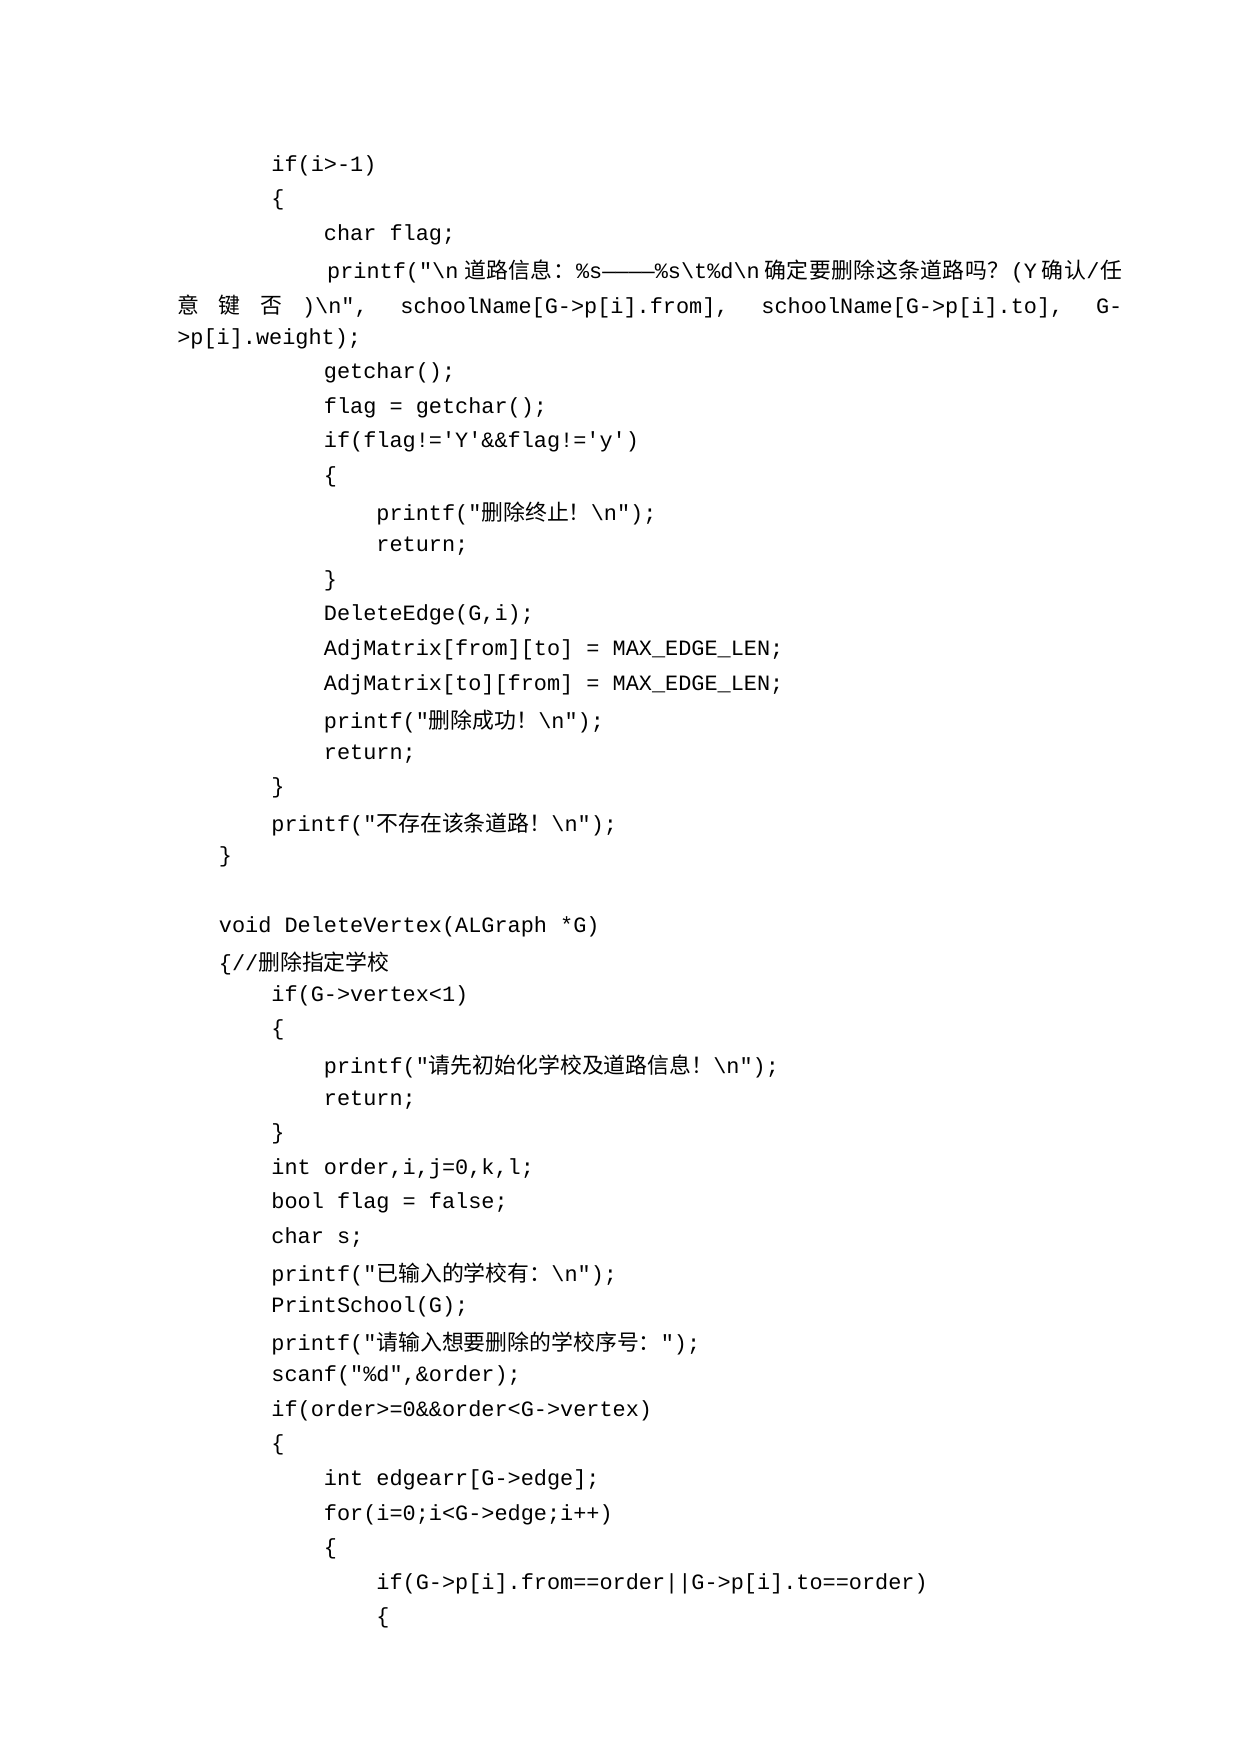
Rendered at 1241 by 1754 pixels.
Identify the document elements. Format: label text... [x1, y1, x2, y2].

subtitle { [177, 183, 1122, 217]
subtitle } [177, 840, 1122, 874]
subtitle if(flag!='Y'&&flag!='y') [177, 425, 1122, 459]
subtitle { [177, 1013, 1122, 1047]
subtitle if(order>=0&&order<G->vertex) [177, 1393, 1122, 1428]
subtitle scanf("%d",&order); [177, 1358, 1122, 1393]
subtitle if(G->p[i].from==order||G->p[i].to==order) [177, 1566, 1122, 1601]
subtitle int edgearr[G->edge]; [177, 1462, 1122, 1497]
subtitle AdjMatrix[from][to] = MAX_EDGE_LEN; [177, 632, 1122, 667]
subtitle printf("请先初始化学校及道路信息！\n"); [177, 1047, 1122, 1082]
subtitle getchar(); [177, 356, 1122, 390]
subtitle if(i>-1) [177, 148, 1122, 183]
subtitle flag = getchar(); [177, 390, 1122, 425]
subtitle } [177, 1116, 1122, 1151]
subtitle } [177, 563, 1122, 598]
subtitle if(G->vertex<1) [177, 978, 1122, 1013]
subtitle printf("不存在该条道路！\n"); [177, 805, 1122, 840]
subtitle { [177, 1601, 1122, 1635]
subtitle printf("删除成功！\n"); [177, 701, 1122, 736]
subtitle void DeleteVertex(ALGraph *G) [177, 909, 1122, 943]
subtitle { [177, 459, 1122, 494]
subtitle return; [177, 1082, 1122, 1116]
subtitle PrintSchool(G); [177, 1289, 1122, 1324]
subtitle { [177, 1428, 1122, 1462]
subtitle int order,i,j=0,k,l; [177, 1151, 1122, 1186]
subtitle DeleteEdge(G,i); [177, 598, 1122, 632]
subtitle char s; [177, 1220, 1122, 1255]
subtitle bool flag = false; [177, 1186, 1122, 1220]
subtitle return; [177, 736, 1122, 771]
subtitle {//删除指定学校 [177, 943, 1122, 978]
subtitle { [177, 1531, 1122, 1566]
subtitle printf("已输入的学校有：\n"); [177, 1255, 1122, 1289]
subtitle } [177, 771, 1122, 805]
subtitle printf("删除终止！\n"); [177, 494, 1122, 528]
subtitle for(i=0;i<G->edge;i++) [177, 1497, 1122, 1531]
subtitle AdjMatrix[to][from] = MAX_EDGE_LEN; [177, 667, 1122, 701]
subtitle printf("请输入想要删除的学校序号："); [177, 1324, 1122, 1358]
subtitle return; [177, 528, 1122, 563]
subtitle char flag; [177, 217, 1122, 252]
subtitle printf("\n道路信息：%s————%s\t%d\n确定要删除这条道路吗？(Y确认/任意键否)\n", schoolName[G->p[i].from], schoolName[G->p[i].to], G->p[i].weight); [177, 252, 1122, 356]
